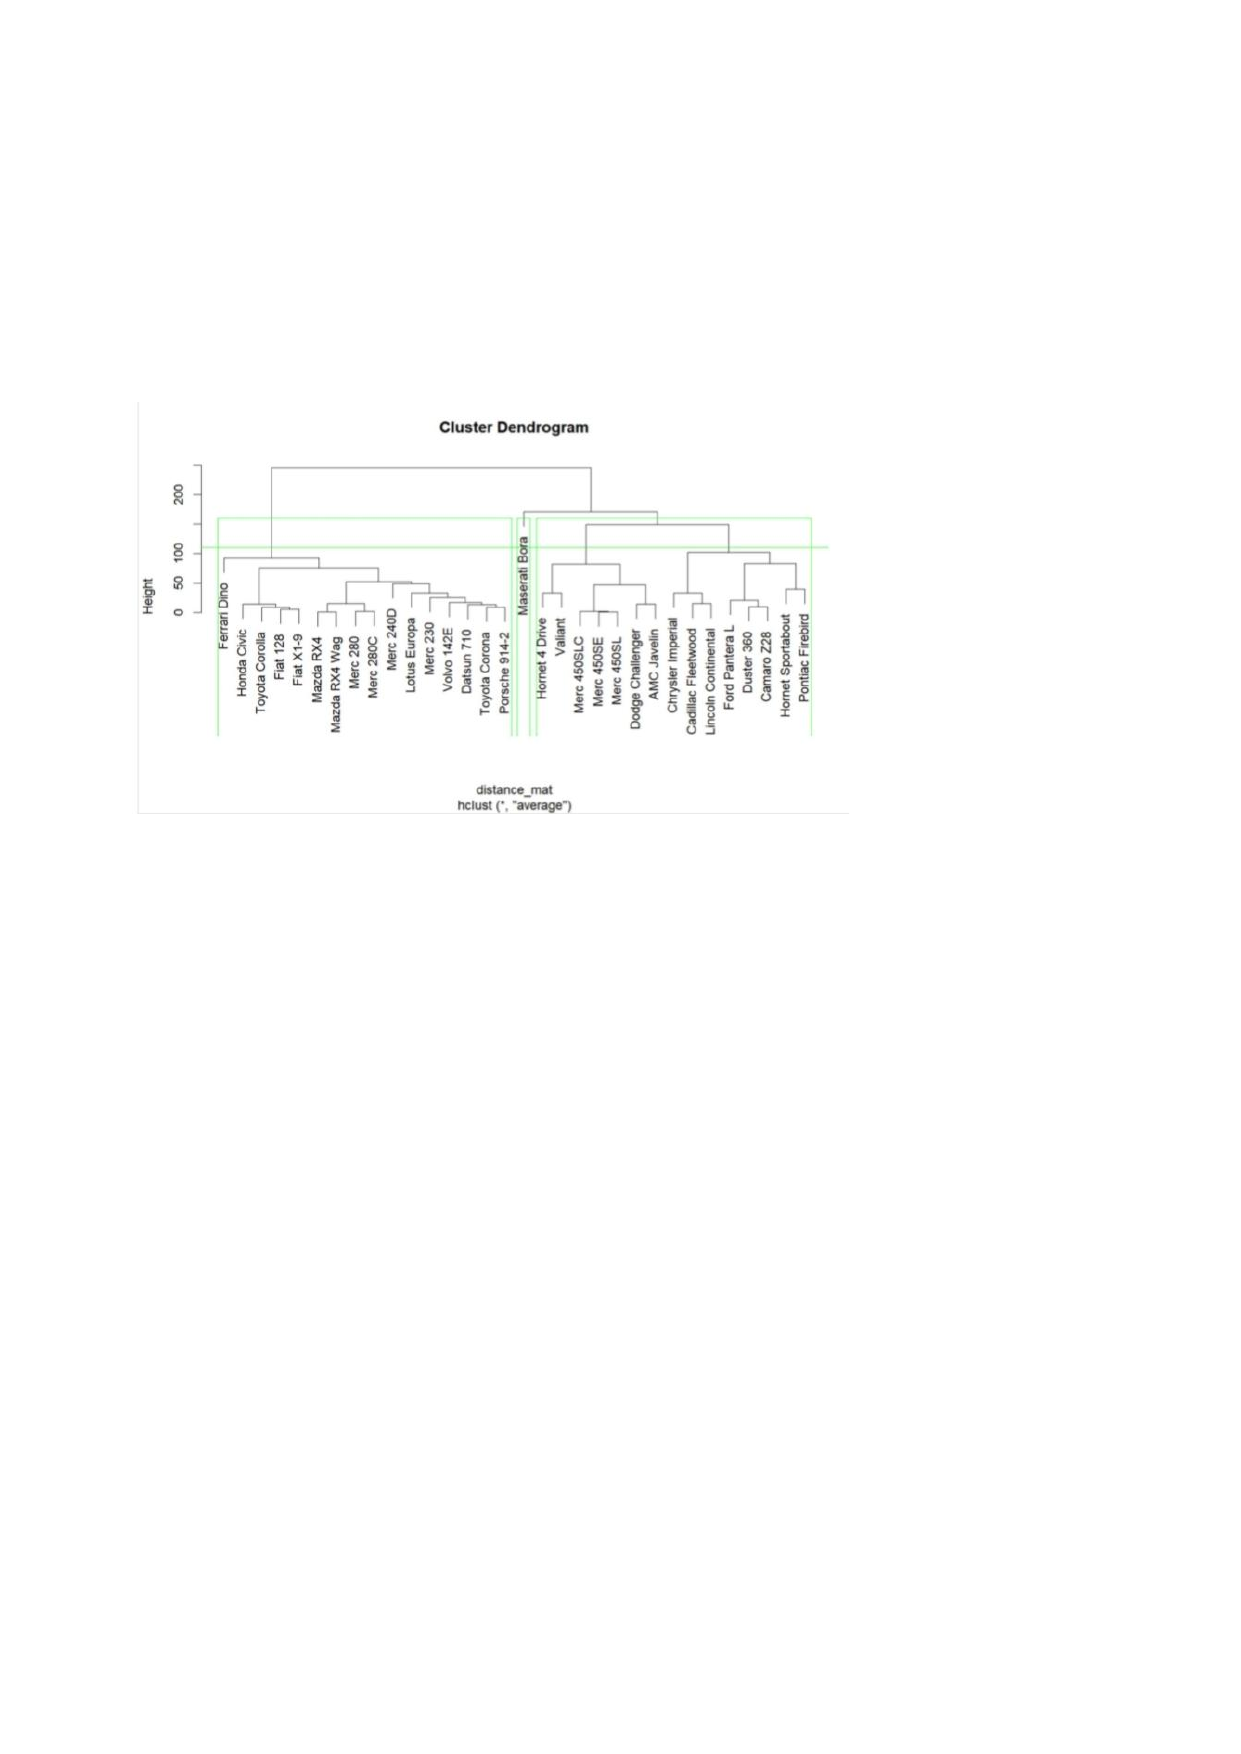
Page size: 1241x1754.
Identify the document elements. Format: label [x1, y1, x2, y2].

picture [117, 402, 850, 814]
